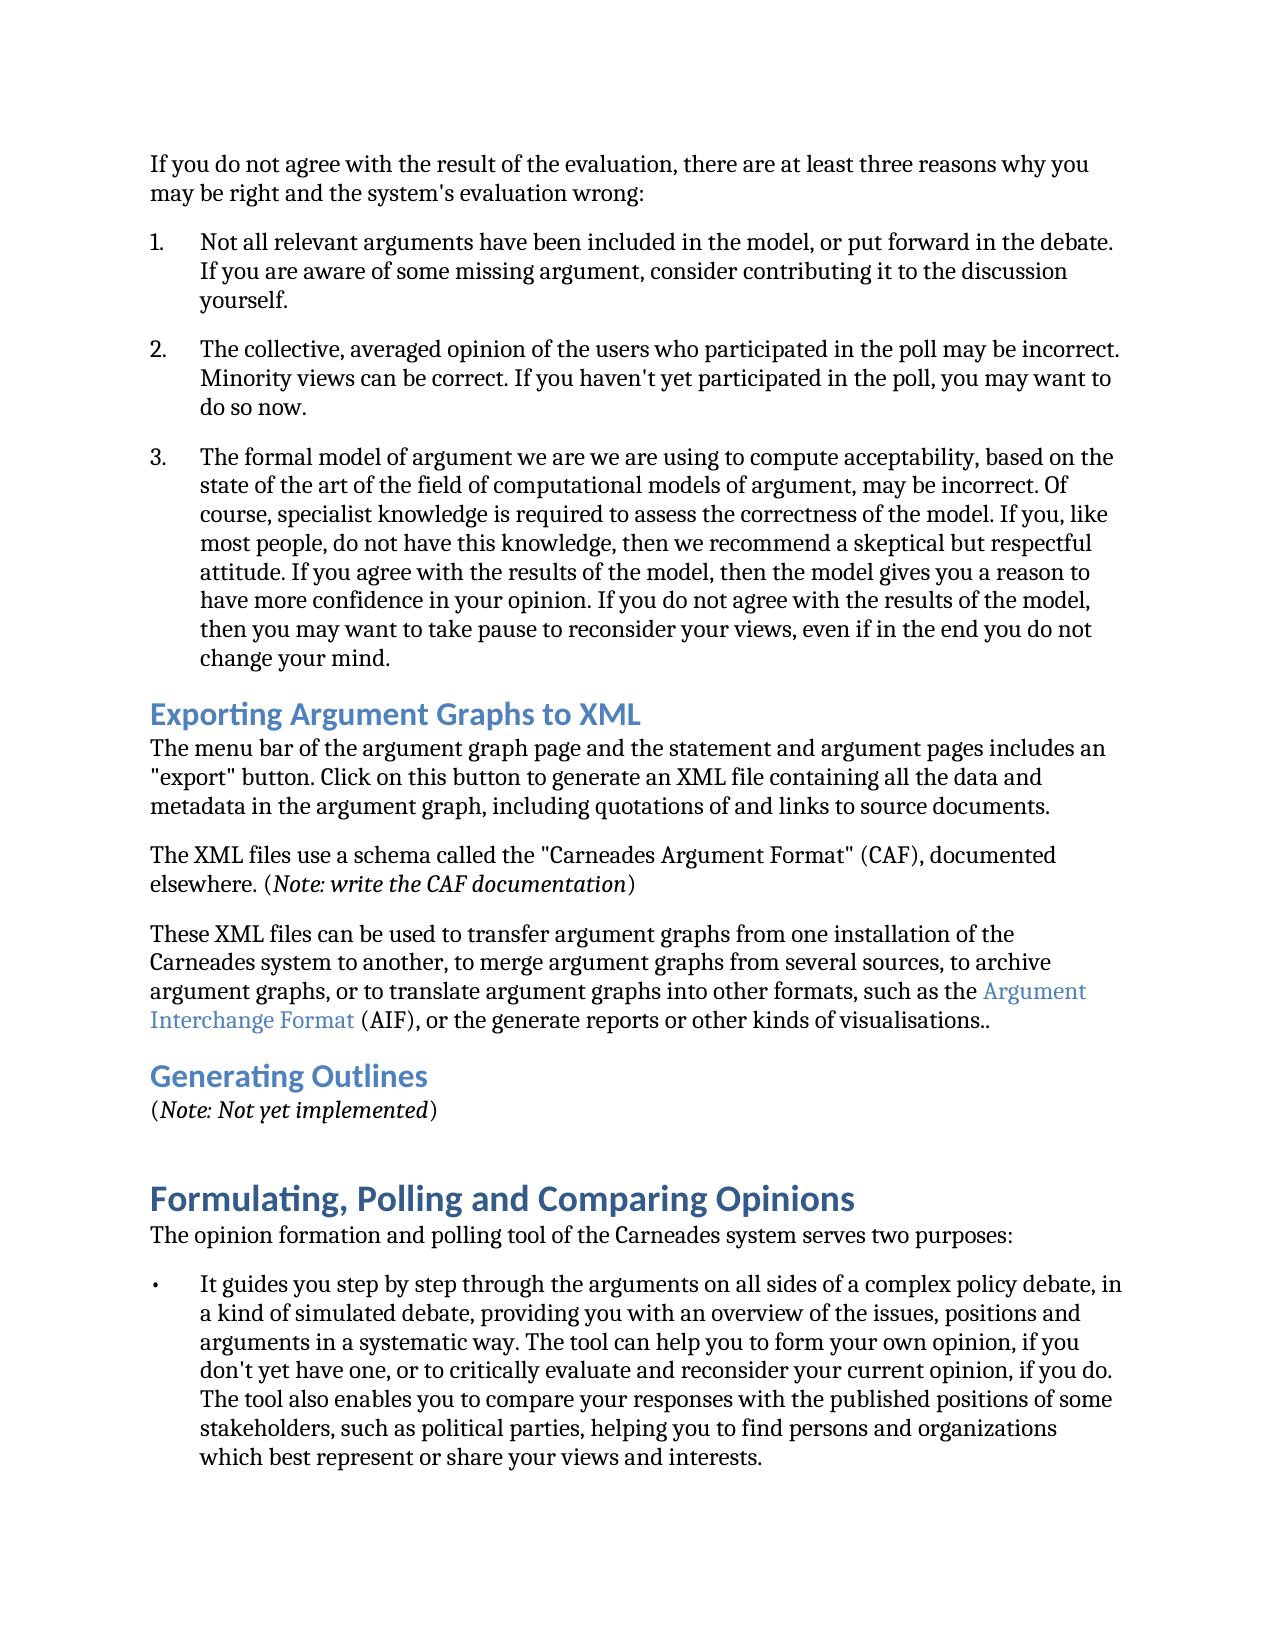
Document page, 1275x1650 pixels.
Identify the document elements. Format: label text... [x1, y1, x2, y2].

text If you do not agree with the result of the evaluation, there are at least three reasons why you may be right and the system's evaluation wrong: [150, 150, 1125, 207]
text The opinion formation and polling tool of the Carneades system serves two purposes: [150, 1221, 1125, 1249]
text The menu bar of the argument graph page and the statement and argument pages includes an "export" button. Click on this button to generate an XML file containing all the data and metadata in the argument graph, including quotations of and links to source documents. [150, 734, 1125, 820]
subtitle Exporting Argument Graphs to XML [150, 693, 1125, 734]
list It guides you step by step through the arguments on all sides of a complex policy debate, in a kind of simulated debate, providing you with an overview of the issues, positions and arguments in a systematic way. The tool can help you to form your own opinion, if you don't yet have one, or to critically evaluate and reconsider your current opinion, if you do. The tool also enables you to compare your responses with the published positions of some stakeholders, such as political parties, helping you to find persons and organizations which best represent or share your views and interests. [150, 1270, 1125, 1471]
text (Note: Not yet implemented) [150, 1096, 1125, 1125]
list Not all relevant arguments have been included in the model, or put forward in the debate. If you are aware of some missing argument, consider contributing it to the discussion yourself. [150, 228, 1125, 314]
list The formal model of argument we are we are using to compute acceptability, based on the state of the art of the field of computational models of argument, may be incorrect. Of course, specialist knowledge is required to assess the correctness of the model. If you, like most people, do not have this knowledge, then we recommend a skeptical but respectful attitude. If you agree with the results of the model, then the model gives you a reason to have more confidence in your opinion. If you do not agree with the results of the model, then you may want to take pause to reconsider your views, even if in the end you do not change your mind. [150, 442, 1125, 672]
subtitle Formulating, Polling and Comparing Opinions [150, 1175, 1125, 1221]
text The XML files use a schema called the "Carneades Argument Format" (CAF), documented elsewhere. (Note: write the CAF documentation) [150, 841, 1125, 899]
text These XML files can be used to transfer argument graphs from one installation of the Carneades system to another, to merge argument graphs from several sources, to archive argument graphs, or to translate argument graphs into other formats, such as the Argument Interchange Format (AIF), or the generate reports or other kinds of visualisations.. [150, 919, 1125, 1034]
subtitle Generating Outlines [150, 1055, 1125, 1096]
list The collective, averaged opinion of the users who participated in the poll may be incorrect. Minority views can be correct. If you haven't yet participated in the poll, you may want to do so now. [150, 335, 1125, 422]
